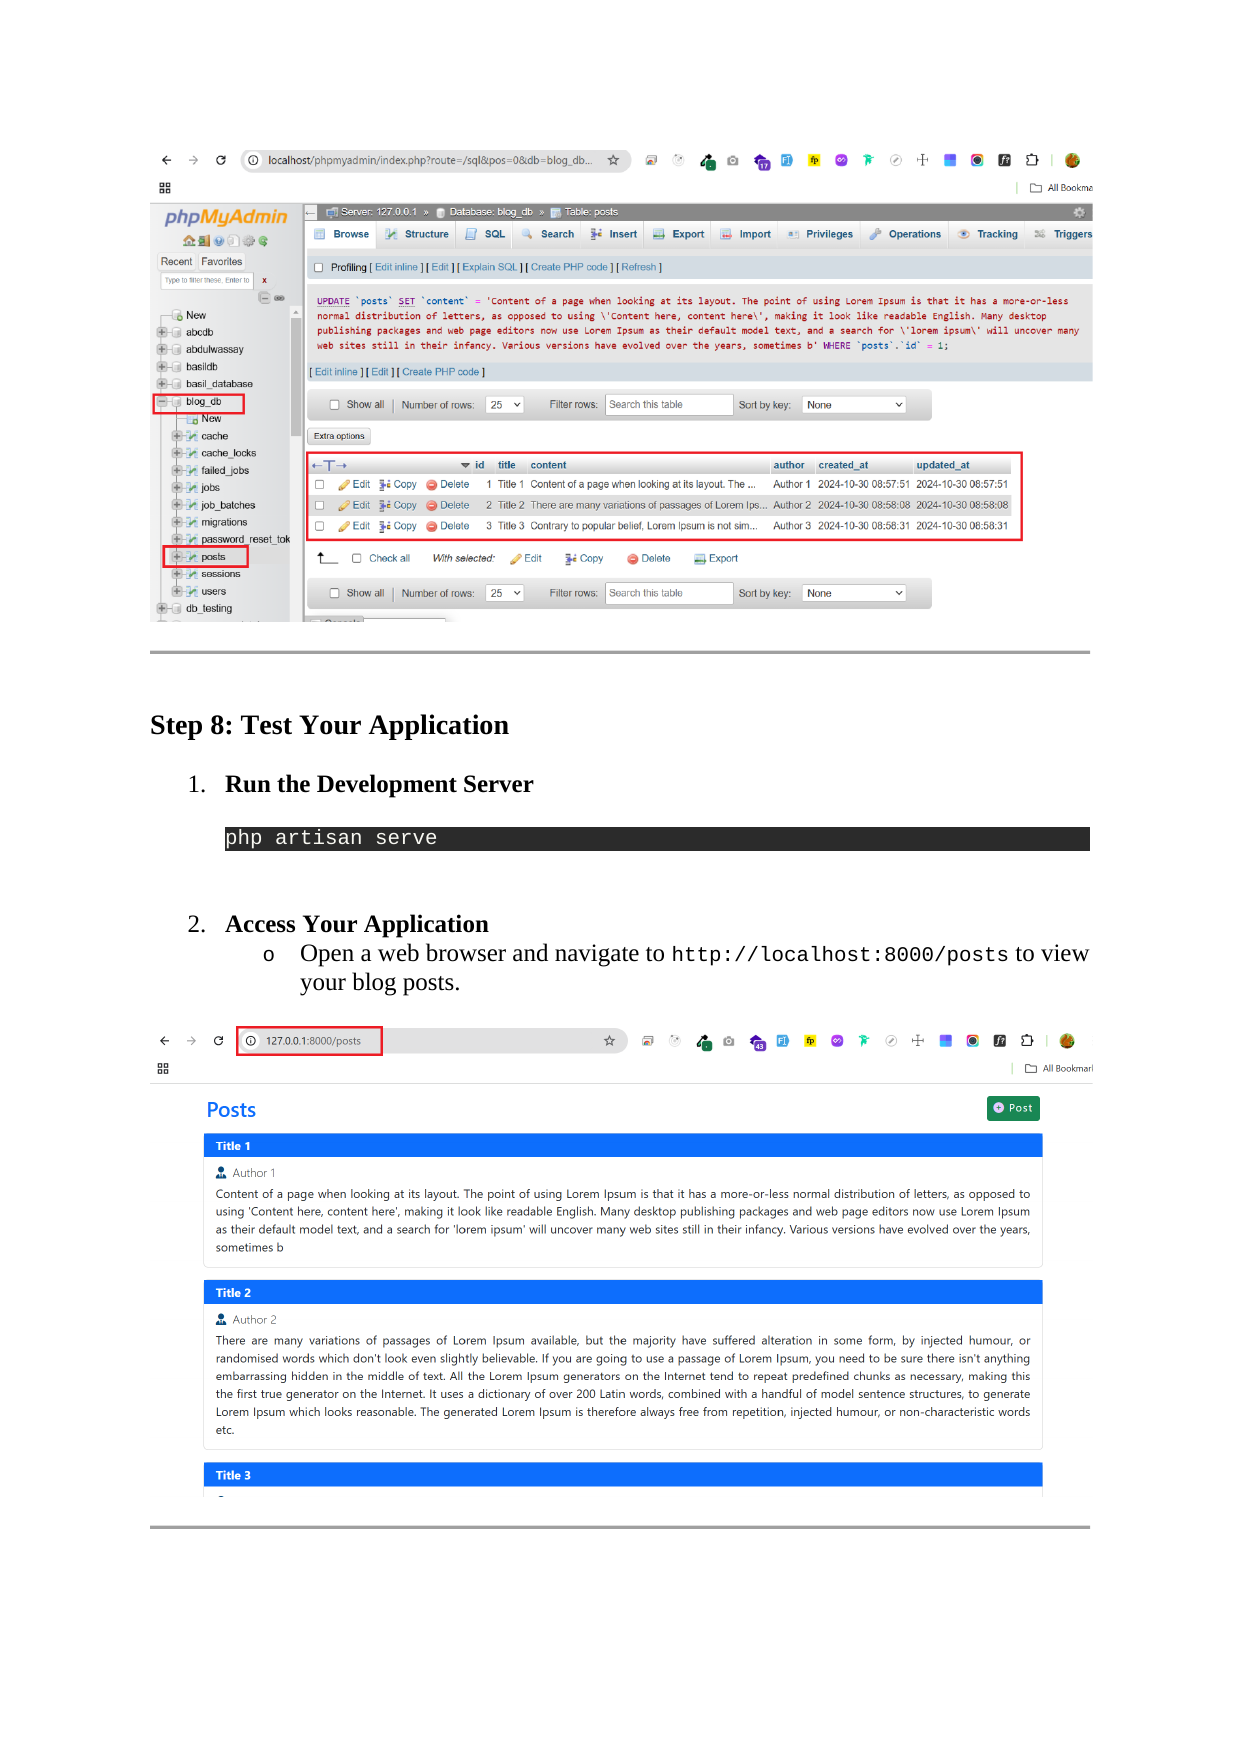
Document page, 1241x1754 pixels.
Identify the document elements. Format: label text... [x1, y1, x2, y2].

text php artisan serve [225, 827, 1090, 851]
list Run the Development Server [187, 769, 1090, 798]
list Access Your Application [187, 909, 1090, 938]
picture [150, 150, 1093, 622]
list Open a web browser and navigate to http://localhost:8000/posts to view your blog posts. [262, 938, 1090, 996]
picture [150, 1025, 1093, 1497]
text Step 8: Test Your Application [150, 708, 1090, 740]
